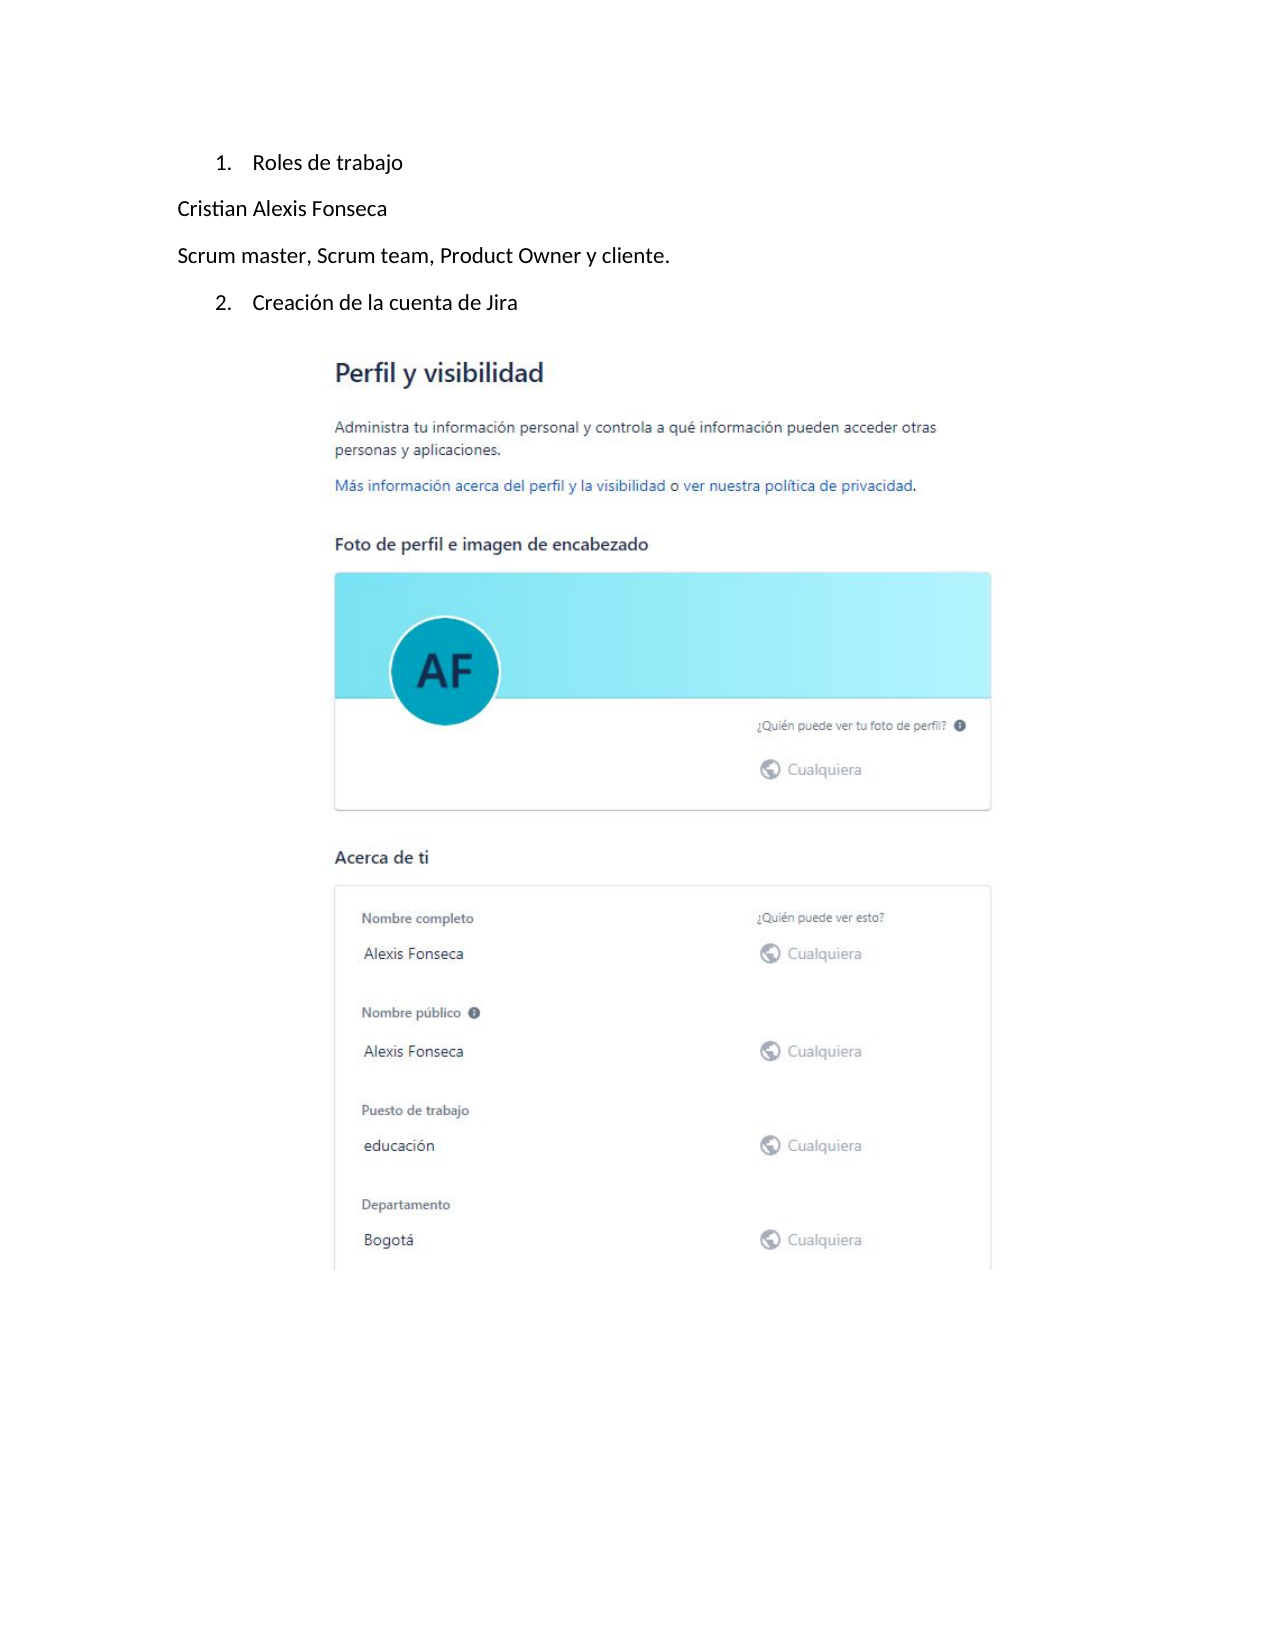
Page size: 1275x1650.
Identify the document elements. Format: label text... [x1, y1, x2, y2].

text Cristian Alexis Fonseca [177, 194, 1098, 222]
list Creación de la cuenta de Jira [215, 288, 1098, 316]
text Scrum master, Scrum team, Product Owner y cliente. [177, 241, 1098, 269]
list Roles de trabajo [215, 148, 1098, 176]
picture [177, 335, 1098, 1270]
